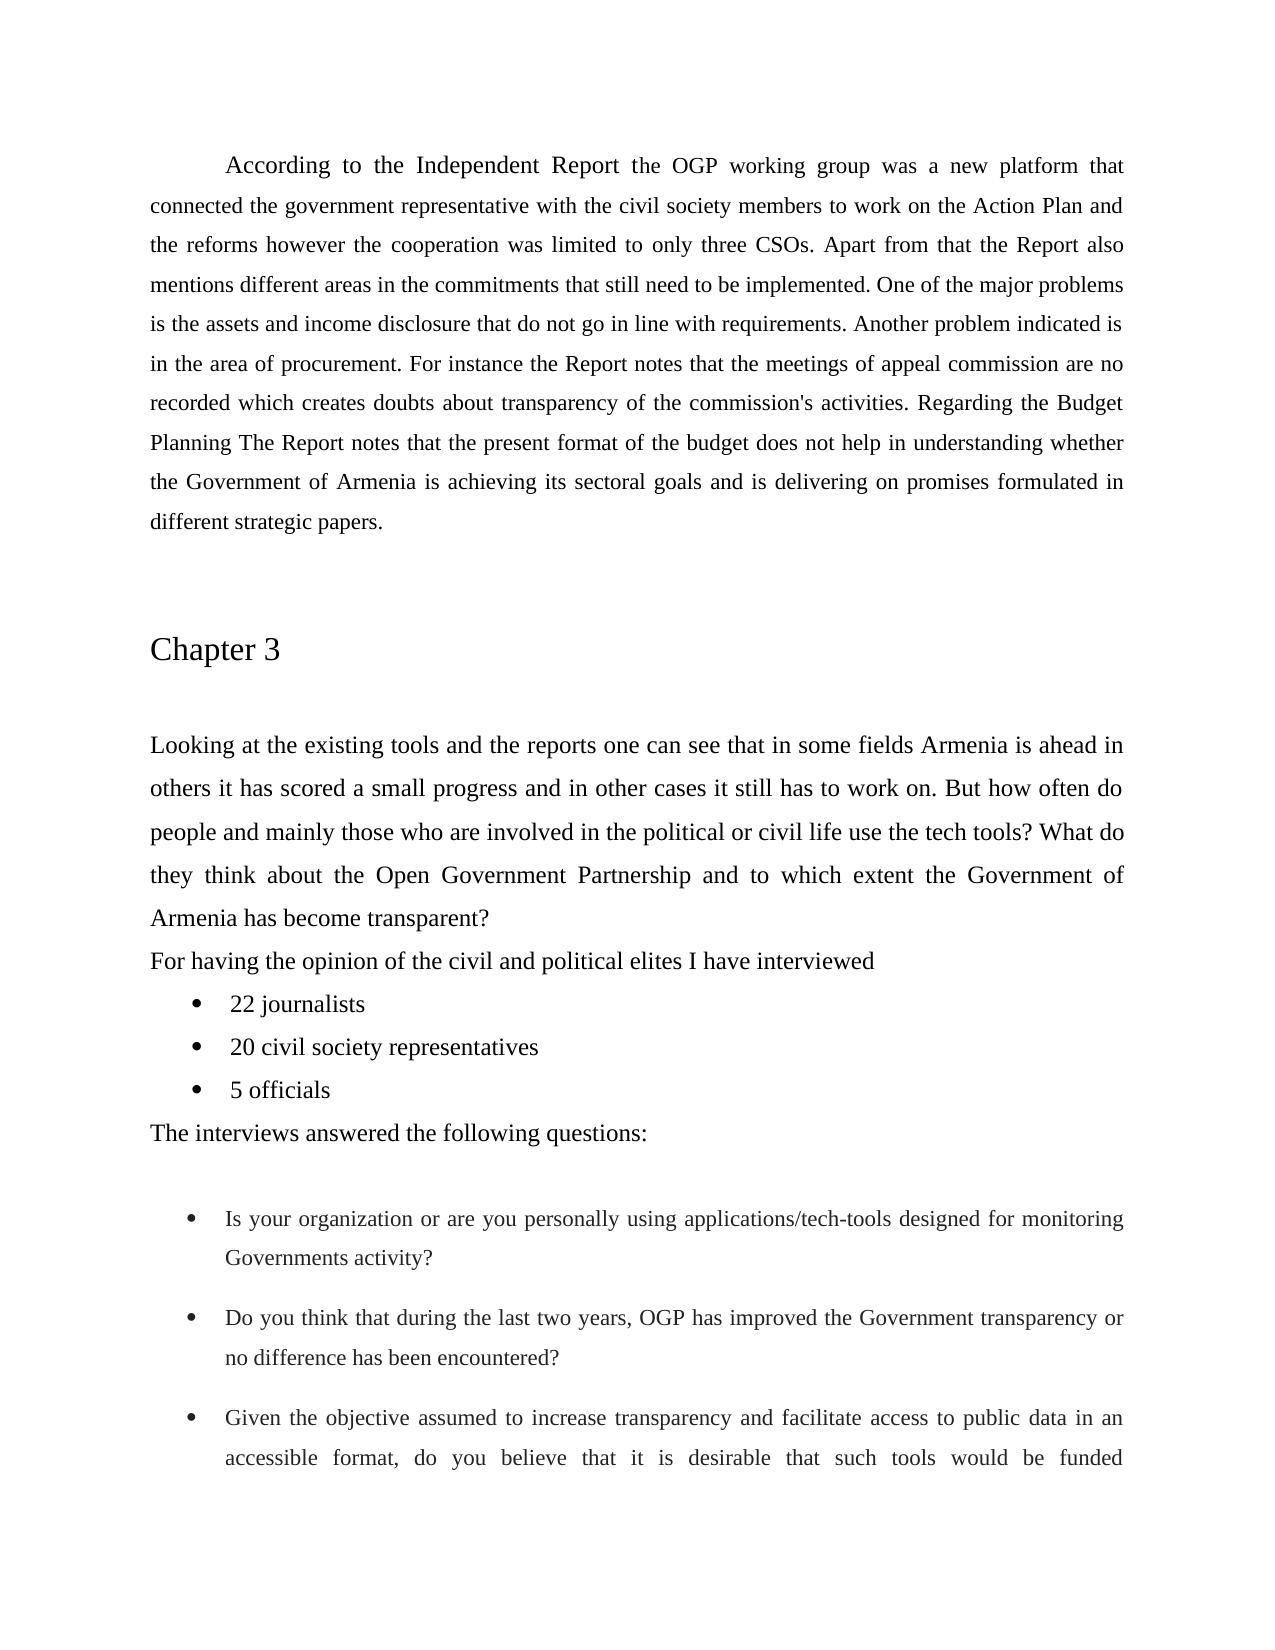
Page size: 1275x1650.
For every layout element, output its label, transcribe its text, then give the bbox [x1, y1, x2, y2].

text For having the opinion of the civil and political elites I have interviewed [150, 946, 1125, 975]
list According to the Independent Report the OGP working group was a new platform that connected the government representative with the civil society members to work on the Action Plan and the reforms however the cooperation was limited to only three CSOs. Apart from that the Report also mentions different areas in the commitments that still need to be implemented. One of the major problems is the assets and income disclosure that do not go in line with requirements. Another problem indicated is in the area of procurement. For instance the Report notes that the meetings of appeal commission are no recorded which creates doubts about transparency of the commission's activities. Regarding the Budget Planning The Report notes that the present format of the budget does not help in understanding whether the Government of Armenia is achieving its sectoral goals and is delivering on promises formulated in different strategic papers. [150, 150, 1125, 534]
text Chapter 3 [150, 630, 1125, 668]
text Looking at the existing tools and the reports one can see that in some fields Armenia is ahead in others it has scored a small progress and in other cases it still has to work on. But how often do people and mainly those who are involved in the political or civil life use the tech tools? What do they think about the Open Government Partnership and to which extent the Government of Armenia has become transparent? [150, 730, 1125, 932]
list Is your organization or are you personally using applications/tech-tools designed for monitoring Governments activity? [187, 1205, 1125, 1271]
list 20 civil society representatives [192, 1032, 1125, 1061]
list 5 officials [192, 1075, 1125, 1104]
list 22 journalists [192, 989, 1125, 1018]
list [187, 1404, 1125, 1470]
text The interviews answered the following questions: [150, 1118, 1125, 1147]
list Do you think that during the last two years, OGP has improved the Government transparency or no difference has been encountered? [187, 1304, 1125, 1370]
